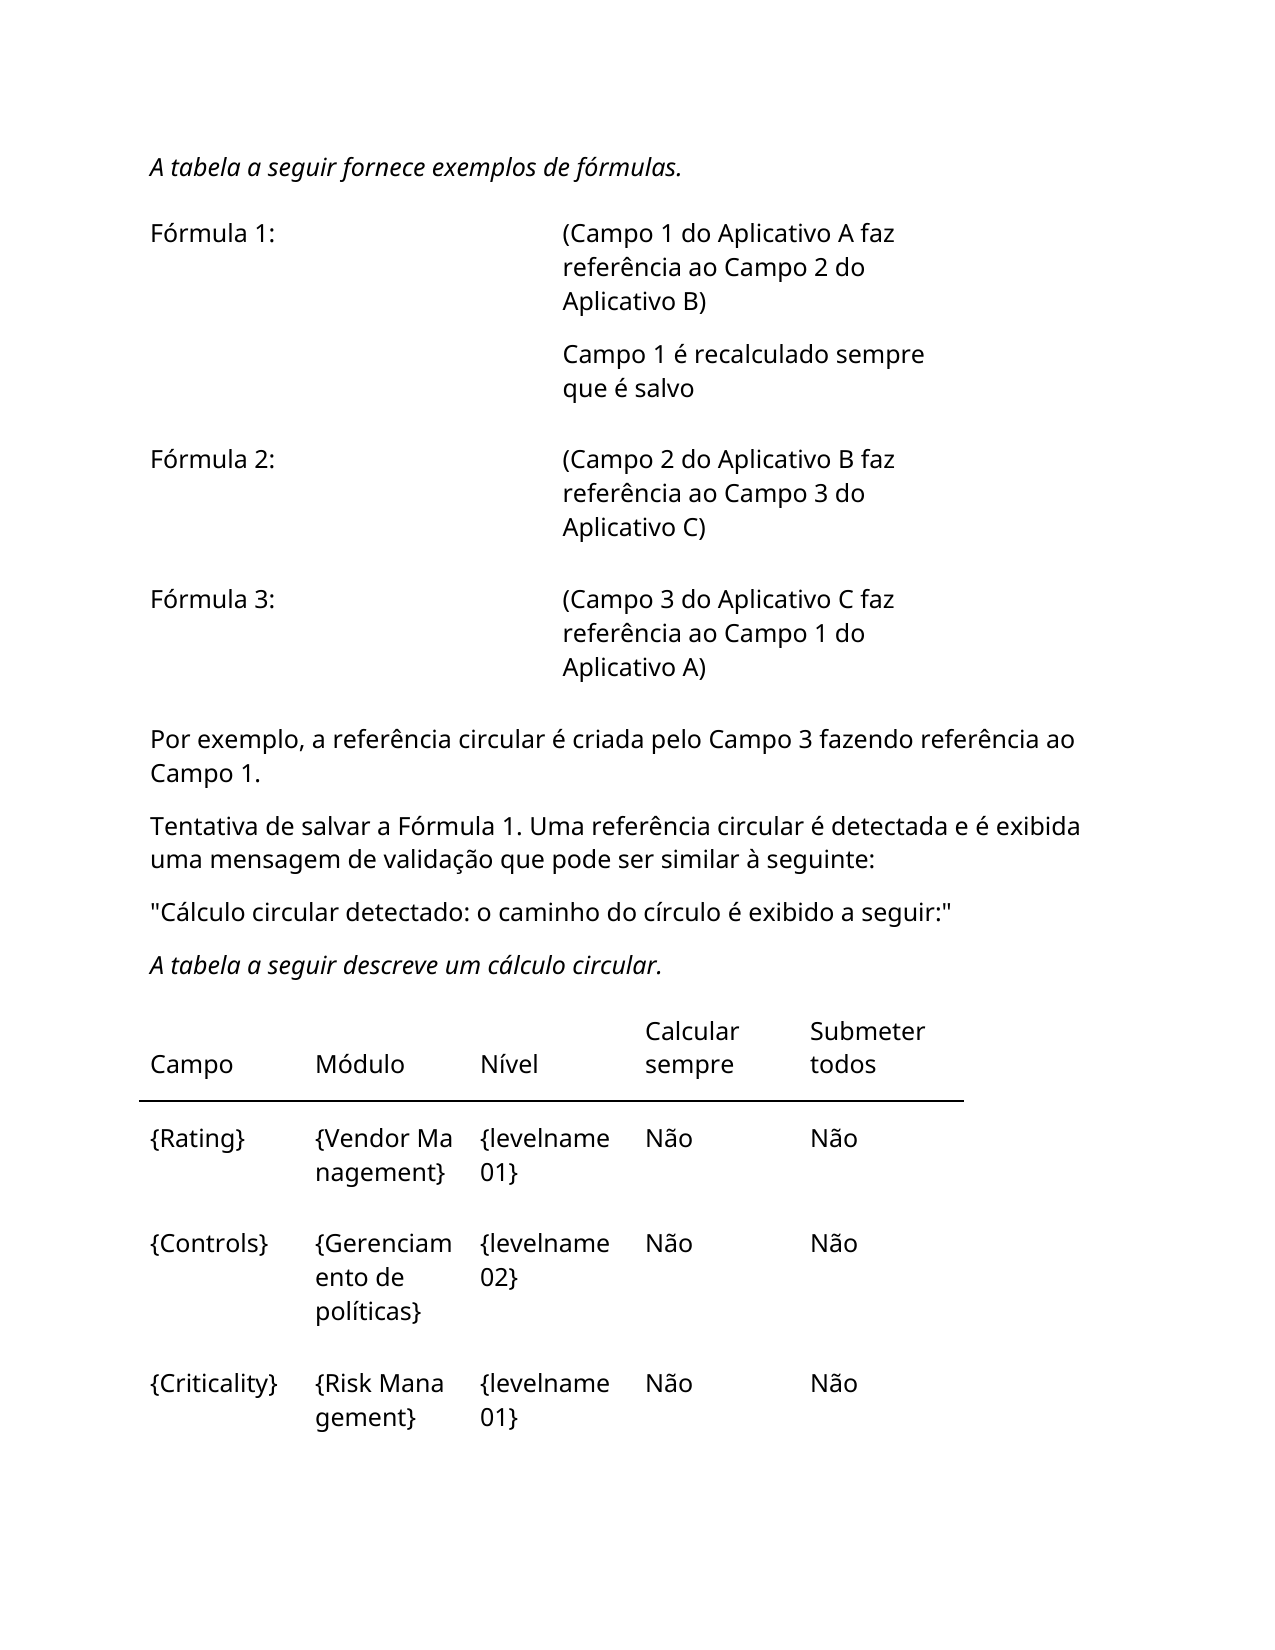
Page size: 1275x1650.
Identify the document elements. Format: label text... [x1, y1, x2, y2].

text Tentativa de salvar a Fórmula 1. Uma referência circular é detectada e é exibida uma mensagem de validação que pode ser similar à seguinte: [150, 808, 1125, 876]
table_cell Fórmula 2: [139, 423, 551, 563]
table_header Calcular sempre [634, 994, 799, 1100]
text Por exemplo, a referência circular é criada pelo Campo 3 fazendo referência ao Campo 1. [150, 721, 1125, 789]
table_cell {levelname02} [469, 1207, 634, 1347]
table_header Nível [469, 994, 634, 1100]
table_cell Não [634, 1347, 799, 1452]
table_header Módulo [304, 994, 469, 1100]
table_cell (Campo 3 do Aplicativo C faz referência ao Campo 1 do Aplicativo A) [551, 563, 964, 702]
table_header (Campo 1 do Aplicativo A faz referência ao Campo 2 do Aplicativo B) Campo 1 é recalculado sempre que é salvo [551, 197, 964, 423]
table_cell {Vendor Management} [304, 1102, 469, 1207]
table_cell {Risk Management} [304, 1347, 469, 1452]
table_cell {Controls} [139, 1207, 304, 1347]
text A tabela a seguir descreve um cálculo circular. [150, 948, 1125, 982]
table_cell Não [634, 1102, 799, 1207]
table_cell Não [799, 1102, 964, 1207]
table_cell Não [799, 1347, 964, 1452]
table_cell {levelname01} [469, 1102, 634, 1207]
table_cell Não [799, 1207, 964, 1347]
table_cell {Gerenciamento de políticas} [304, 1207, 469, 1347]
table_header Fórmula 1: [139, 197, 551, 423]
table_cell Não [634, 1207, 799, 1347]
table_cell {Rating} [139, 1102, 304, 1207]
text "Cálculo circular detectado: o caminho do círculo é exibido a seguir:" [150, 895, 1125, 929]
table_cell Fórmula 3: [139, 563, 551, 702]
table_cell {Criticality} [139, 1347, 304, 1452]
table_cell {levelname01} [469, 1347, 634, 1452]
table_header Submeter todos [799, 994, 964, 1100]
text A tabela a seguir fornece exemplos de fórmulas. [150, 150, 1125, 184]
table_cell (Campo 2 do Aplicativo B faz referência ao Campo 3 do Aplicativo C) [551, 423, 964, 563]
table_header Campo [139, 994, 304, 1100]
